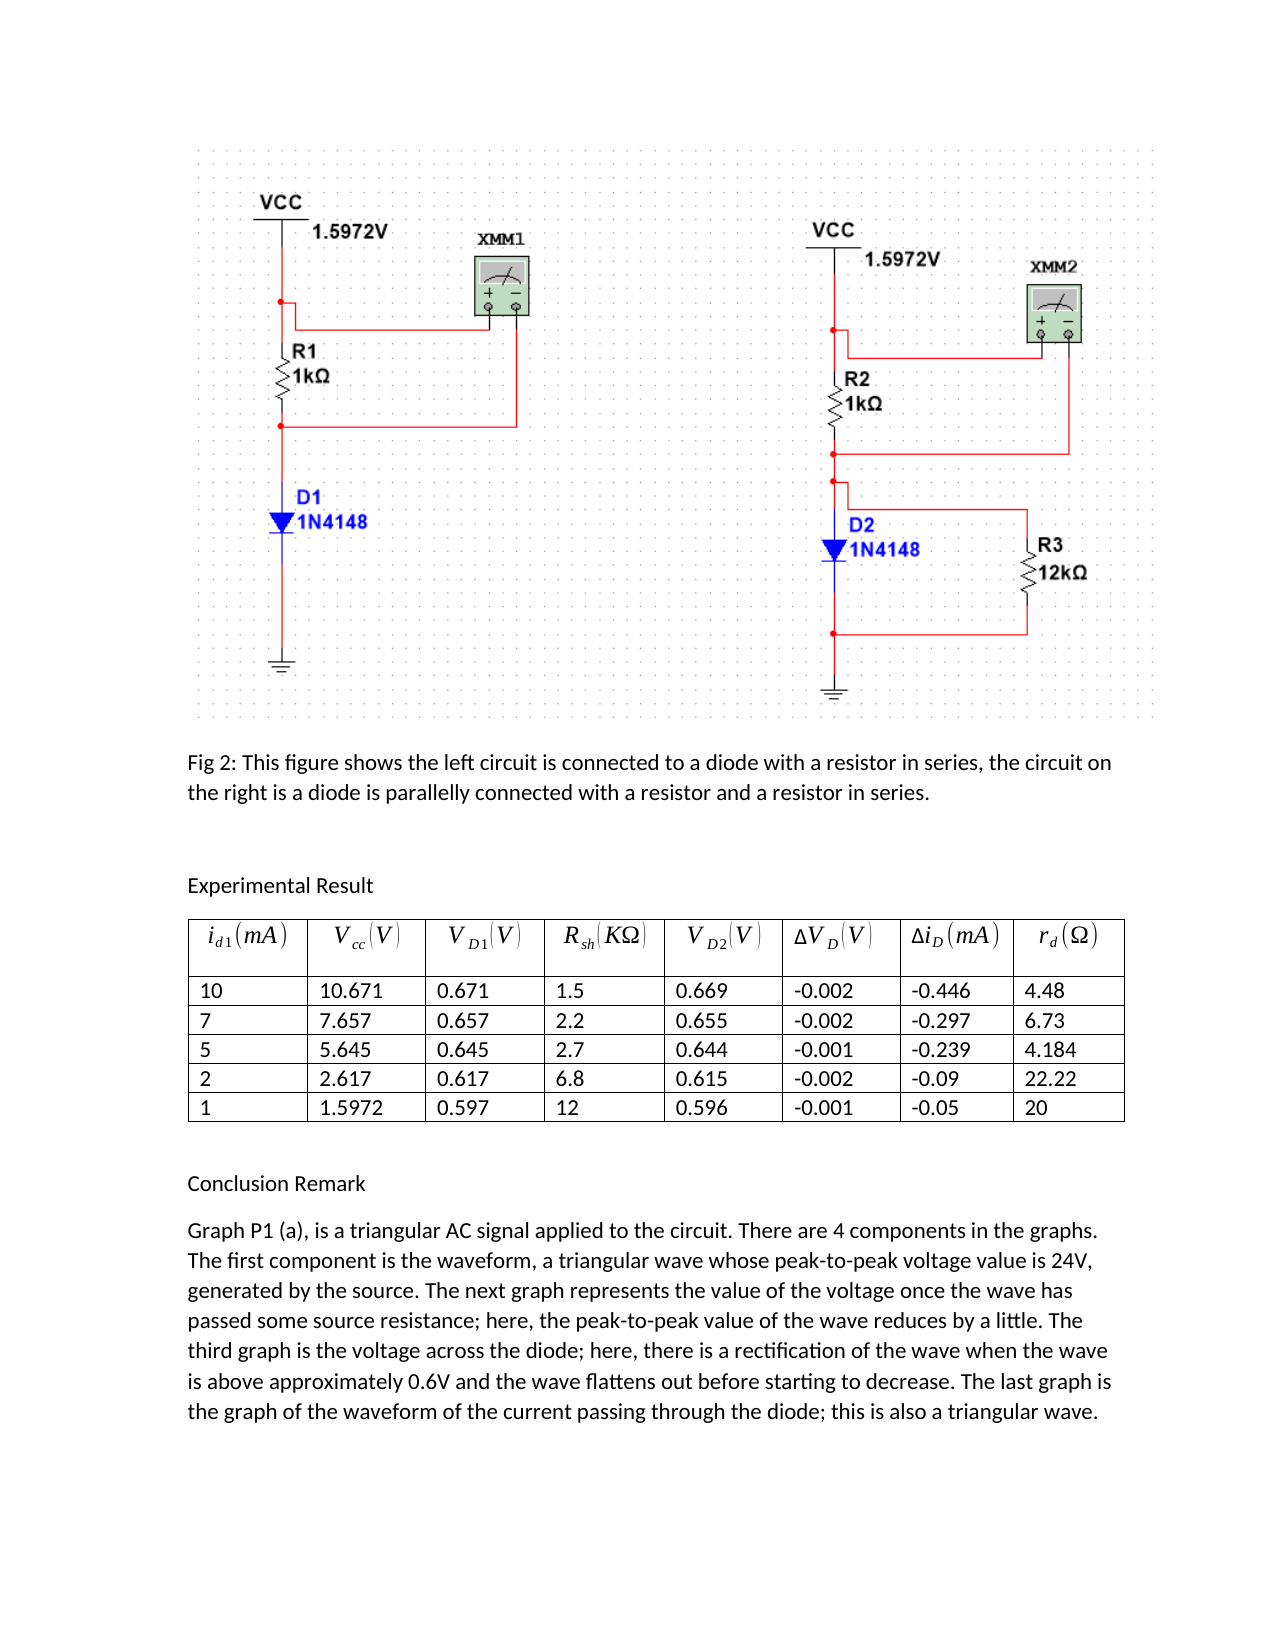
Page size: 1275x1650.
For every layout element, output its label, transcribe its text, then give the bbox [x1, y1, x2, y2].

table_cell 0.615 [665, 1064, 782, 1092]
table_cell 20 [1014, 1093, 1124, 1121]
table_cell 0.657 [426, 1006, 544, 1034]
table_cell -0.239 [901, 1035, 1013, 1063]
table_cell -0.002 [783, 1006, 900, 1034]
table_cell 5.645 [308, 1035, 425, 1063]
table_cell -0.001 [783, 1035, 900, 1063]
table_cell 7 [189, 1006, 307, 1034]
table_cell 2 [189, 1064, 307, 1092]
table_header [545, 920, 664, 976]
table_cell 6.73 [1014, 1006, 1124, 1034]
table_header ∆ [901, 920, 1013, 976]
text Conclusion Remark [187, 1169, 1125, 1197]
text Graph P1 (a), is a triangular AC signal applied to the circuit. There are 4 components in the graphs. The first component is the waveform, a triangular wave whose peak-to-peak voltage value is 24V, generated by the source. The next graph represents the value of the voltage once the wave has passed some source resistance; here, the peak-to-peak value of the wave reduces by a little. The third graph is the voltage across the diode; here, there is a rectification of the wave when the wave is above approximately 0.6V and the wave flattens out before starting to decrease. The last graph is the graph of the waveform of the current passing through the diode; this is also a triangular wave. [187, 1216, 1125, 1425]
table_cell 1 [189, 1093, 307, 1121]
table_cell 22.22 [1014, 1064, 1124, 1092]
table_cell 2.617 [308, 1064, 425, 1092]
table_cell 0.655 [665, 1006, 782, 1034]
table_cell 4.184 [1014, 1035, 1124, 1063]
text Fig 2: This figure shows the left circuit is connected to a diode with a resistor in series, the circuit on the right is a diode is parallelly connected with a resistor and a resistor in series. [187, 748, 1125, 806]
table_cell -0.002 [783, 1064, 900, 1092]
table_cell 1.5 [545, 977, 664, 1005]
table_cell 0.597 [426, 1093, 544, 1121]
table_header ∆ [783, 920, 900, 976]
table_cell 0.671 [426, 977, 544, 1005]
table_header [426, 920, 544, 976]
table_header [189, 920, 307, 976]
table_cell 4.48 [1014, 977, 1124, 1005]
table_cell 1.5972 [308, 1093, 425, 1121]
table_header [665, 920, 782, 976]
table_header [308, 920, 425, 976]
table_cell 6.8 [545, 1064, 664, 1092]
table_header [1014, 920, 1124, 976]
picture [187, 150, 1163, 729]
table_cell 7.657 [308, 1006, 425, 1034]
text Experimental Result [187, 872, 1125, 900]
table_cell 2.2 [545, 1006, 664, 1034]
table_cell 0.617 [426, 1064, 544, 1092]
table_cell -0.09 [901, 1064, 1013, 1092]
table_cell 10.671 [308, 977, 425, 1005]
table_cell -0.297 [901, 1006, 1013, 1034]
table_cell 0.644 [665, 1035, 782, 1063]
table_cell -0.446 [901, 977, 1013, 1005]
table_cell 0.596 [665, 1093, 782, 1121]
table_cell 12 [545, 1093, 664, 1121]
table_cell 2.7 [545, 1035, 664, 1063]
table_cell 0.669 [665, 977, 782, 1005]
table_cell -0.001 [783, 1093, 900, 1121]
table_cell 0.645 [426, 1035, 544, 1063]
table_cell 5 [189, 1035, 307, 1063]
table_cell -0.05 [901, 1093, 1013, 1121]
table_cell 10 [189, 977, 307, 1005]
table_cell -0.002 [783, 977, 900, 1005]
